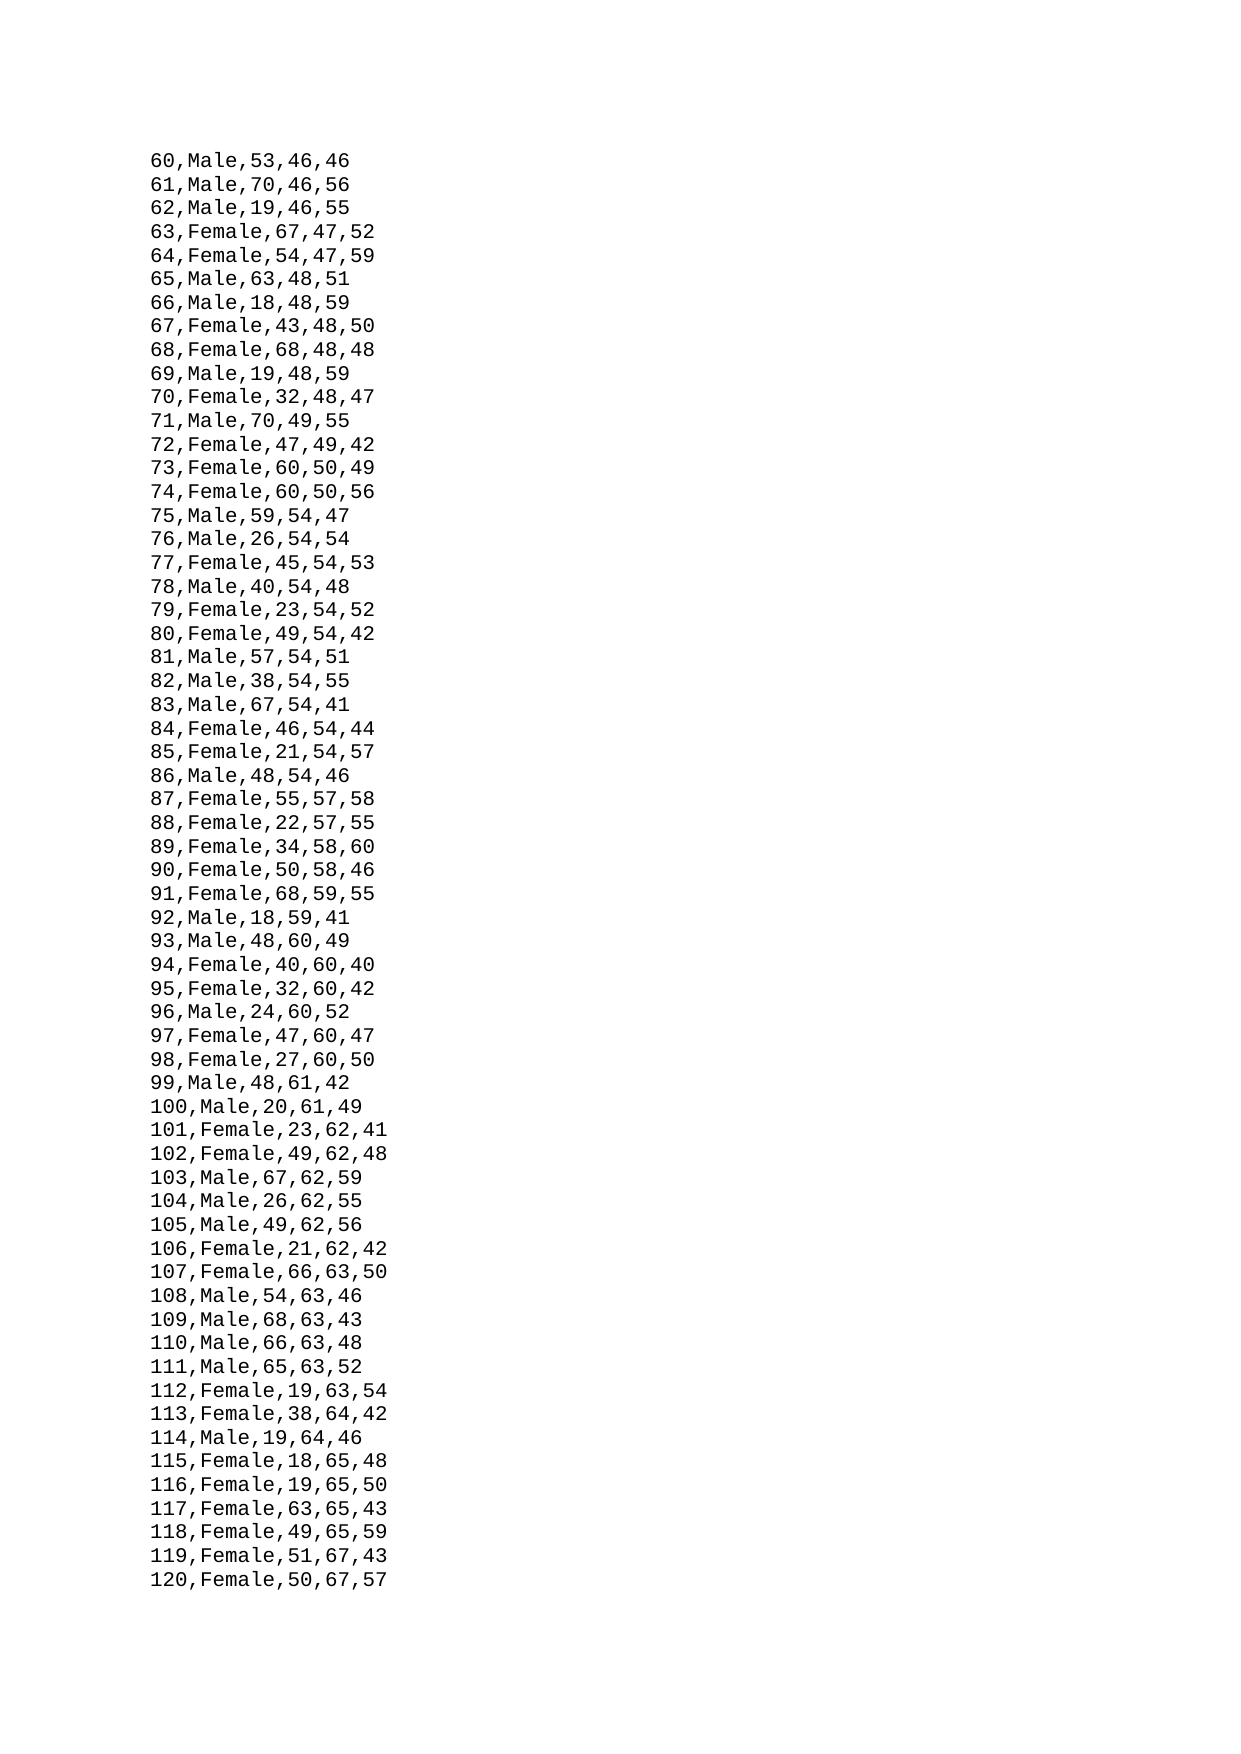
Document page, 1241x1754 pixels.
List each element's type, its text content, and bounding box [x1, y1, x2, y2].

text 63,Female,67,47,52 [150, 221, 1090, 244]
text 110,Male,66,63,48 [150, 1332, 1090, 1356]
text 85,Female,21,54,57 [150, 741, 1090, 765]
text 113,Female,38,64,42 [150, 1403, 1090, 1427]
text 116,Female,19,65,50 [150, 1474, 1090, 1498]
text 77,Female,45,54,53 [150, 552, 1090, 576]
text 81,Male,57,54,51 [150, 647, 1090, 670]
text 80,Female,49,54,42 [150, 623, 1090, 647]
text 114,Male,19,64,46 [150, 1427, 1090, 1451]
text 70,Female,32,48,47 [150, 386, 1090, 410]
text 112,Female,19,63,54 [150, 1379, 1090, 1403]
text 65,Male,63,48,51 [150, 268, 1090, 292]
text 73,Female,60,50,49 [150, 457, 1090, 481]
text 109,Male,68,63,43 [150, 1309, 1090, 1332]
text 84,Female,46,54,44 [150, 717, 1090, 741]
text 104,Male,26,62,55 [150, 1190, 1090, 1214]
text 108,Male,54,63,46 [150, 1285, 1090, 1309]
text 91,Female,68,59,55 [150, 883, 1090, 907]
text 101,Female,23,62,41 [150, 1119, 1090, 1143]
text 98,Female,27,60,50 [150, 1048, 1090, 1072]
text 120,Female,50,67,57 [150, 1569, 1090, 1592]
text 82,Male,38,54,55 [150, 670, 1090, 694]
text 62,Male,19,46,55 [150, 197, 1090, 221]
text 60,Male,53,46,46 [150, 150, 1090, 174]
text 71,Male,70,49,55 [150, 410, 1090, 434]
text 61,Male,70,46,56 [150, 174, 1090, 197]
text 89,Female,34,58,60 [150, 836, 1090, 859]
text 74,Female,60,50,56 [150, 481, 1090, 505]
text 83,Male,67,54,41 [150, 694, 1090, 717]
text 99,Male,48,61,42 [150, 1072, 1090, 1096]
text 90,Female,50,58,46 [150, 859, 1090, 883]
text 105,Male,49,62,56 [150, 1214, 1090, 1238]
text 69,Male,19,48,59 [150, 363, 1090, 386]
text 117,Female,63,65,43 [150, 1498, 1090, 1521]
text 119,Female,51,67,43 [150, 1545, 1090, 1569]
text 93,Male,48,60,49 [150, 930, 1090, 954]
text 87,Female,55,57,58 [150, 788, 1090, 812]
text 96,Male,24,60,52 [150, 1001, 1090, 1025]
text 102,Female,49,62,48 [150, 1143, 1090, 1167]
text 72,Female,47,49,42 [150, 434, 1090, 457]
text 103,Male,67,62,59 [150, 1167, 1090, 1190]
text 68,Female,68,48,48 [150, 339, 1090, 363]
text 118,Female,49,65,59 [150, 1521, 1090, 1545]
text 100,Male,20,61,49 [150, 1096, 1090, 1119]
text 95,Female,32,60,42 [150, 978, 1090, 1001]
text 111,Male,65,63,52 [150, 1356, 1090, 1379]
text 64,Female,54,47,59 [150, 244, 1090, 268]
text 107,Female,66,63,50 [150, 1261, 1090, 1285]
text 106,Female,21,62,42 [150, 1238, 1090, 1261]
text 75,Male,59,54,47 [150, 505, 1090, 528]
text 86,Male,48,54,46 [150, 765, 1090, 788]
text 66,Male,18,48,59 [150, 292, 1090, 316]
text 97,Female,47,60,47 [150, 1025, 1090, 1048]
text 79,Female,23,54,52 [150, 599, 1090, 623]
text 88,Female,22,57,55 [150, 812, 1090, 836]
text 67,Female,43,48,50 [150, 316, 1090, 339]
text 94,Female,40,60,40 [150, 954, 1090, 978]
text 115,Female,18,65,48 [150, 1451, 1090, 1474]
text 78,Male,40,54,48 [150, 576, 1090, 599]
text 92,Male,18,59,41 [150, 907, 1090, 930]
text 76,Male,26,54,54 [150, 528, 1090, 552]
